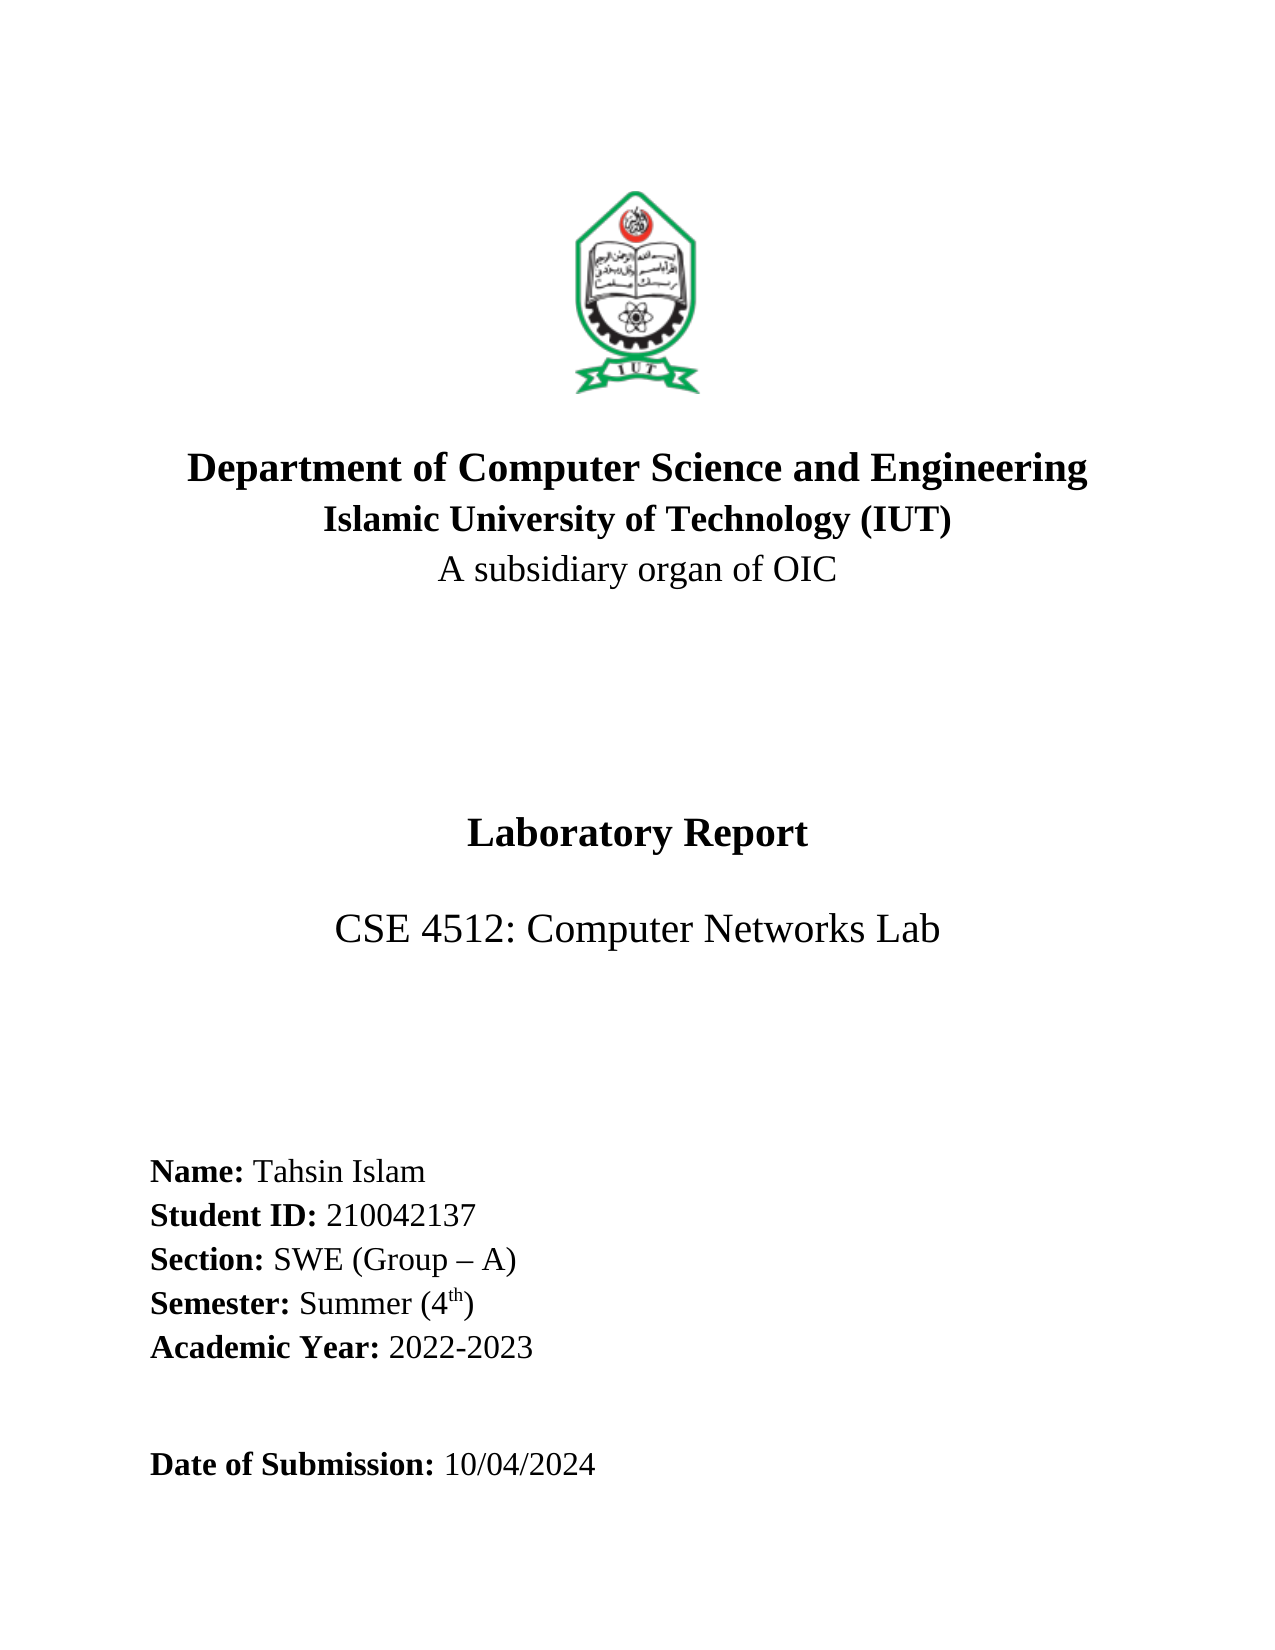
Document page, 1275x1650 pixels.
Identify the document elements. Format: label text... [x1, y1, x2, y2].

text Date of Submission: 10/04/2024 [150, 1444, 1125, 1482]
subtitle Name: Tahsin Islam Student ID: 210042137 Section: SWE (Group – A) Semester: Summer (4th) Academic Year: 2022-2023 [150, 1151, 1125, 1365]
subtitle Laboratory Report [150, 807, 1125, 855]
subtitle CSE 4512: Computer Networks Lab [150, 904, 1125, 952]
subtitle Department of Computer Science and Engineering Islamic University of Technology (IUT) A subsidiary organ of OIC [150, 442, 1125, 589]
picture [575, 191, 700, 394]
